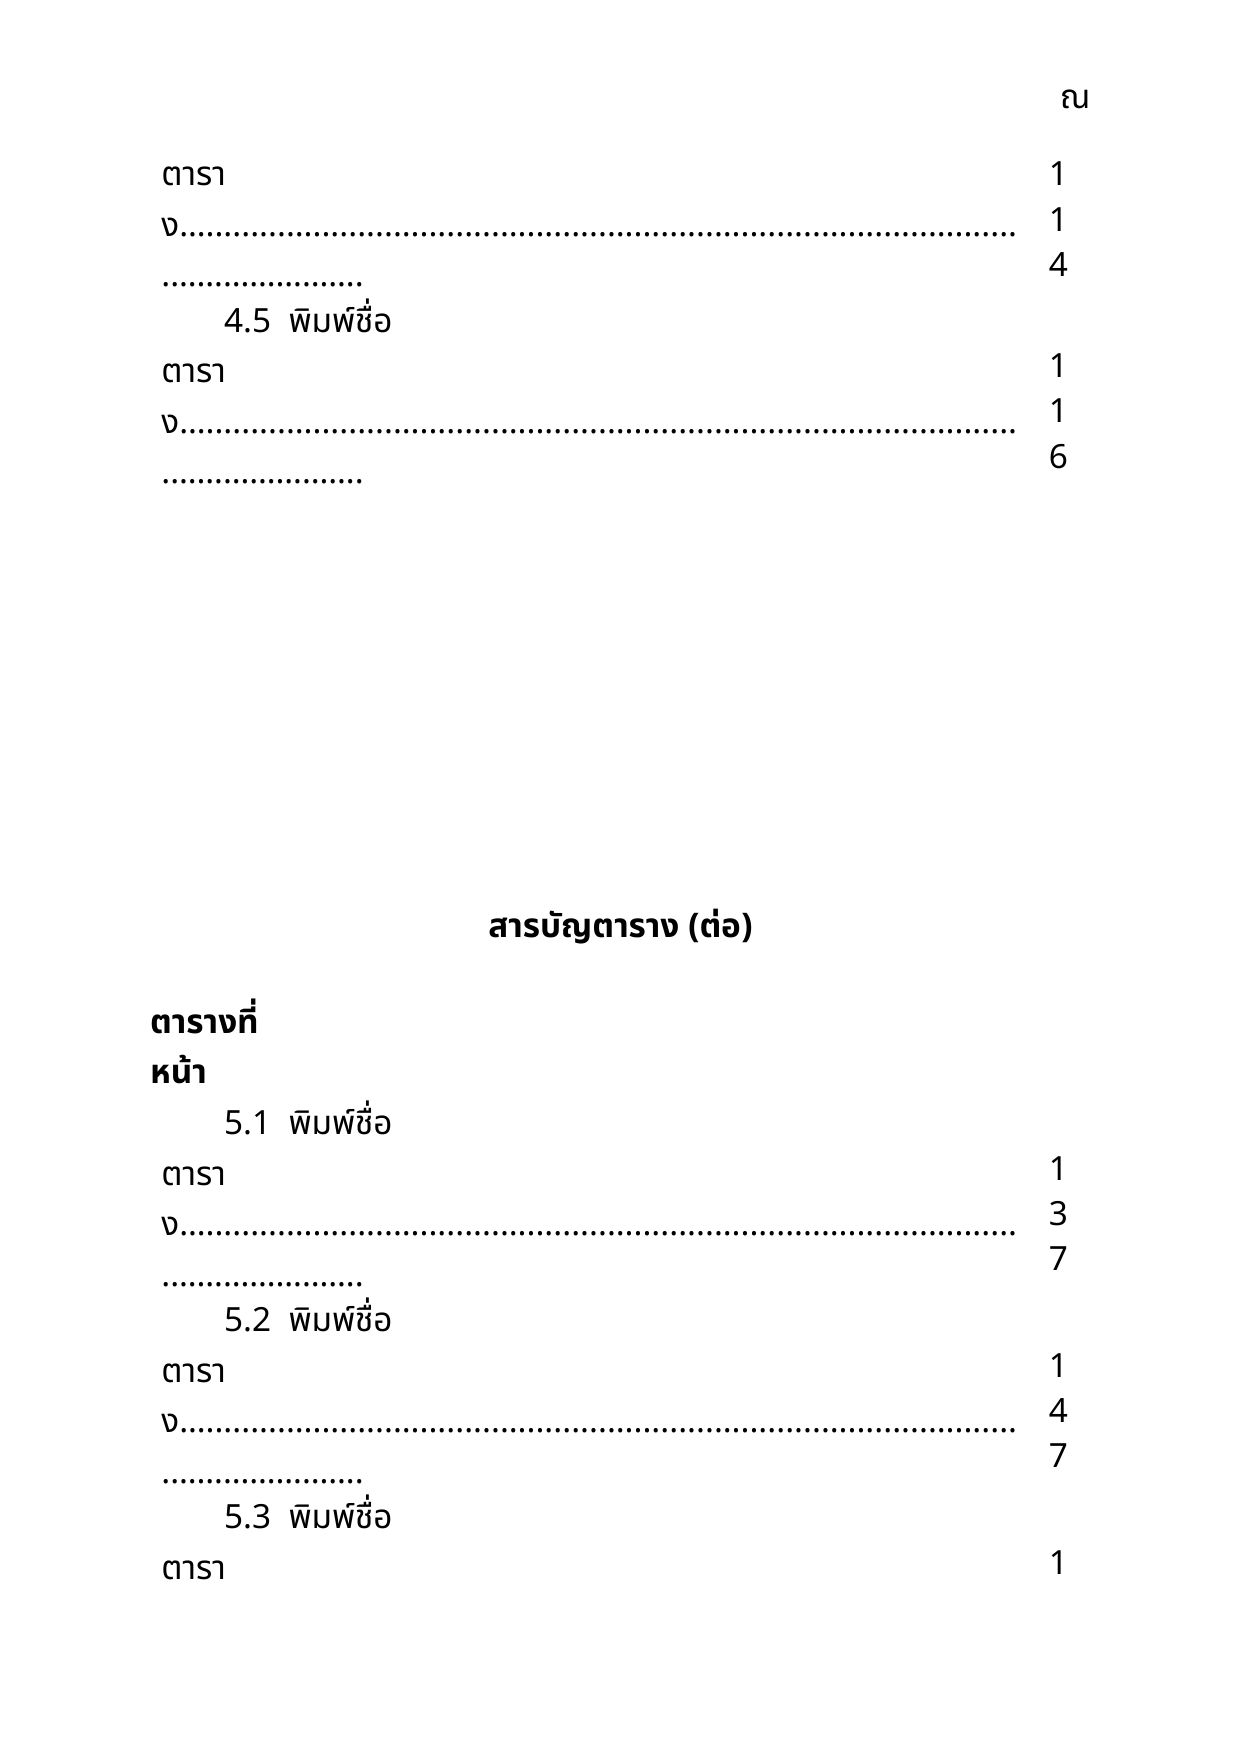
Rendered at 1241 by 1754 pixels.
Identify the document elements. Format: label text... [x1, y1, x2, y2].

text ตารางที่ หน้า [150, 998, 1087, 1099]
table_cell 4.5 พิมพ์ชื่อตาราง…............................................................................................…………………. [150, 296, 1037, 493]
table_cell 116 [1038, 296, 1096, 493]
text สารบัญตาราง (ต่อ) [150, 902, 1090, 953]
table_cell 5.2 พิมพ์ชื่อตาราง…............................................................................................…………………. [150, 1296, 1037, 1493]
table_cell 156 [1038, 1493, 1096, 1594]
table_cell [150, 1493, 1037, 1594]
table_header 5.1 พิมพ์ชื่อตาราง…............................................................................................…………………. [150, 1099, 1037, 1296]
table_header 137 [1038, 1099, 1096, 1296]
table_cell 147 [1038, 1296, 1096, 1493]
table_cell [150, 150, 1037, 296]
table_cell 114 [1038, 150, 1096, 296]
